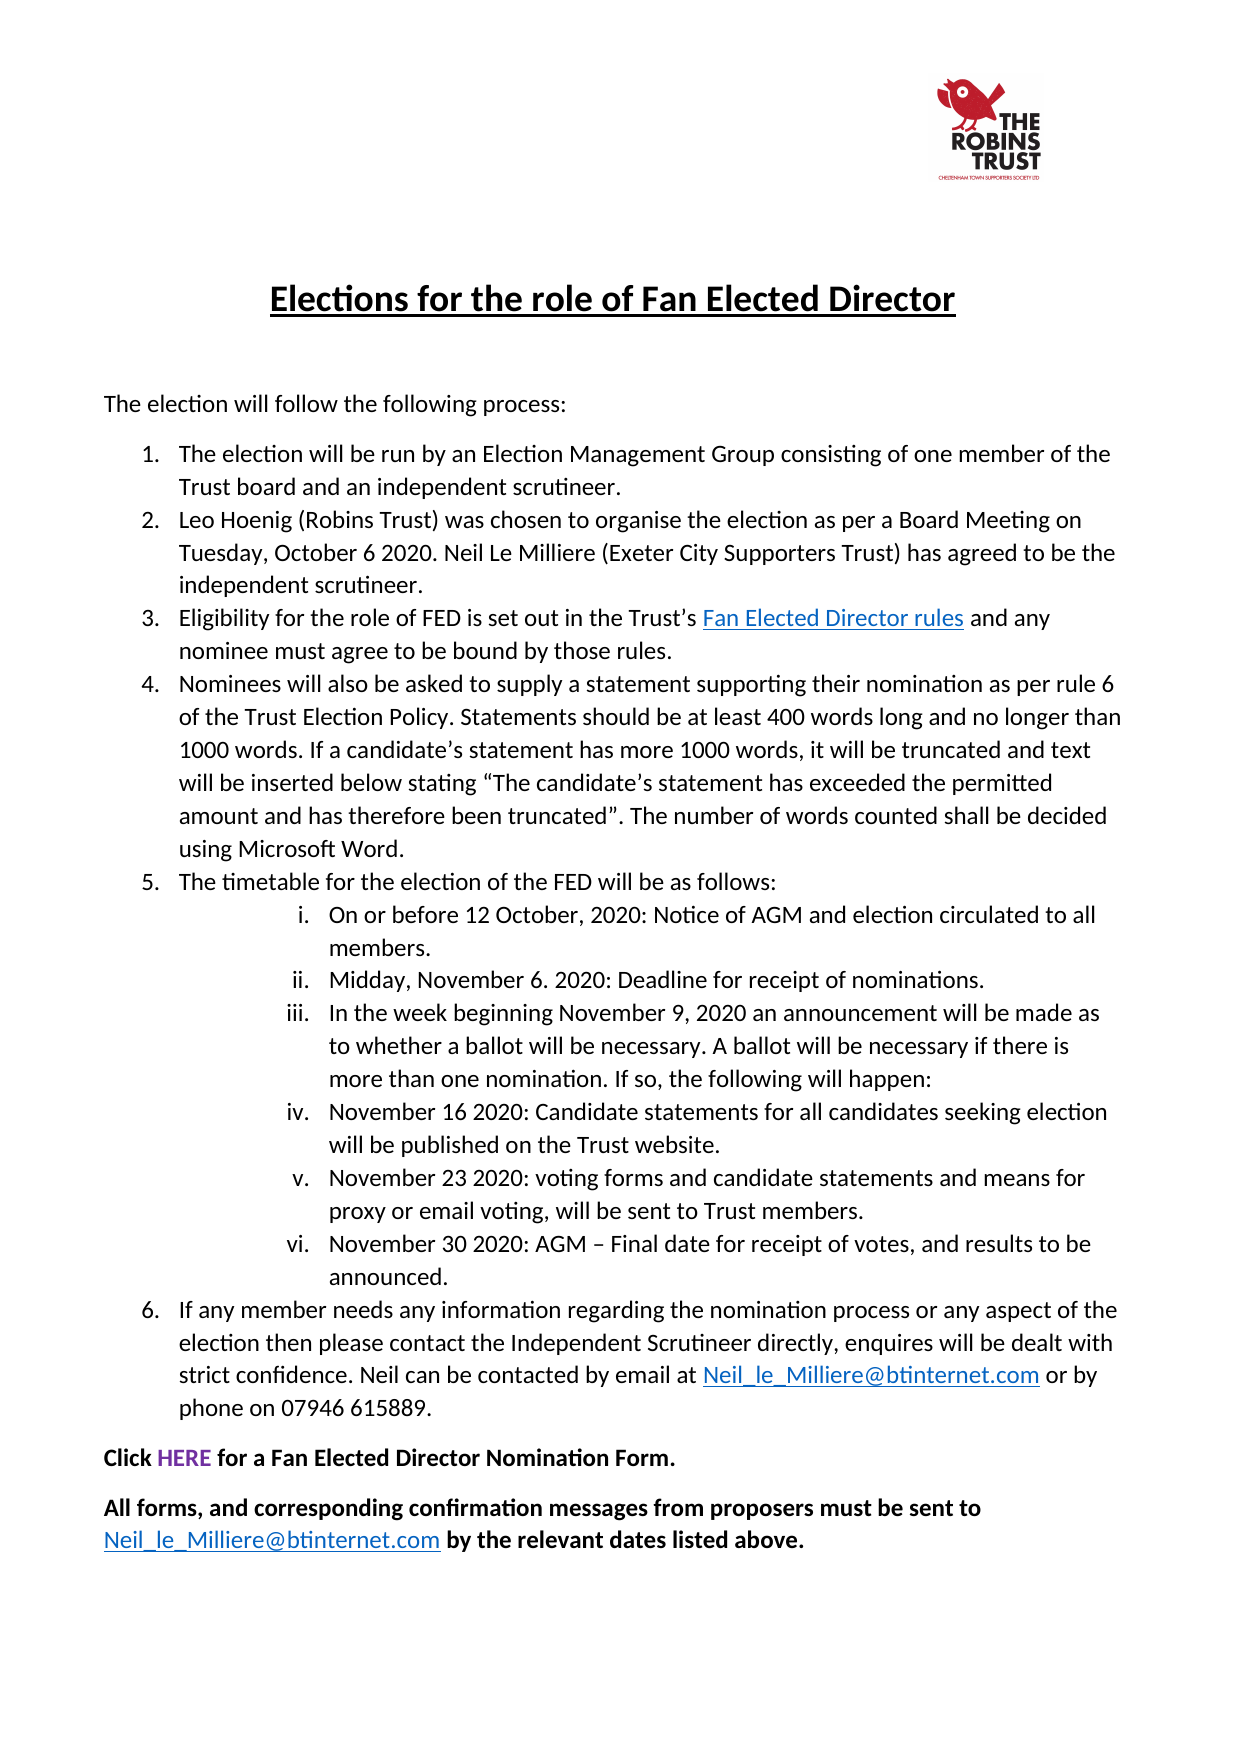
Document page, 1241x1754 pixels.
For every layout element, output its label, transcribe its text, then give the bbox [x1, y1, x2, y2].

list In the week beginning November 9, 2020 an announcement will be made as to whether a ballot will be necessary. A ballot will be necessary if there is more than one nomination. If so, the following will happen: [310, 998, 1122, 1094]
text All forms, and corresponding confirmation messages from proposers must be sent to Neil_le_Milliere@btinternet.com by the relevant dates listed above. [103, 1492, 1122, 1555]
list The election will be run by an Election Management Group consisting of one member of the Trust board and an independent scrutineer. [141, 438, 1122, 501]
list On or before 12 October, 2020: Notice of AGM and election circulated to all members. [310, 899, 1122, 962]
list November 23 2020: voting forms and candidate statements and means for proxy or email voting, will be sent to Trust members. [310, 1162, 1122, 1226]
list Leo Hoenig (Robins Trust) was chosen to organise the election as per a Board Meeting on Tuesday, October 6 2020. Neil Le Milliere (Exeter City Supporters Trust) has agreed to be the independent scrutineer. [141, 504, 1122, 600]
text Elections for the role of Fan Elected Director [103, 275, 1122, 321]
list Nominees will also be asked to supply a statement supporting their nomination as per rule 6 of the Trust Election Policy. Statements should be at least 400 words long and no longer than 1000 words. If a candidate’s statement has more 1000 words, it will be truncated and text will be inserted below stating “The candidate’s statement has exceeded the permitted amount and has therefore been truncated”. The number of words counted shall be decided using Microsoft Word. [141, 668, 1122, 863]
list November 16 2020: Candidate statements for all candidates seeking election will be published on the Trust website. [310, 1096, 1122, 1160]
text The election will follow the following process: [103, 388, 1122, 419]
list If any member needs any information regarding the nomination process or any aspect of the election then please contact the Independent Scrutineer directly, enquires will be dealt with strict confidence. Neil can be contacted by email at Neil_le_Milliere@btinternet.com or by phone on 07946 615889. [141, 1294, 1122, 1423]
list Eligibility for the role of FED is set out in the Trust’s Fan Elected Director rules and any nominee must agree to be bound by those rules. [141, 603, 1122, 666]
picture [927, 73, 1044, 182]
list Midday, November 6. 2020: Deadline for receipt of nominations. [310, 965, 1122, 995]
list The timetable for the election of the FED will be as follows: [141, 866, 1122, 896]
text Click HERE for a Fan Elected Director Nomination Form. [103, 1442, 1122, 1473]
list November 30 2020: AGM – Final date for receipt of votes, and results to be announced. [310, 1228, 1122, 1291]
